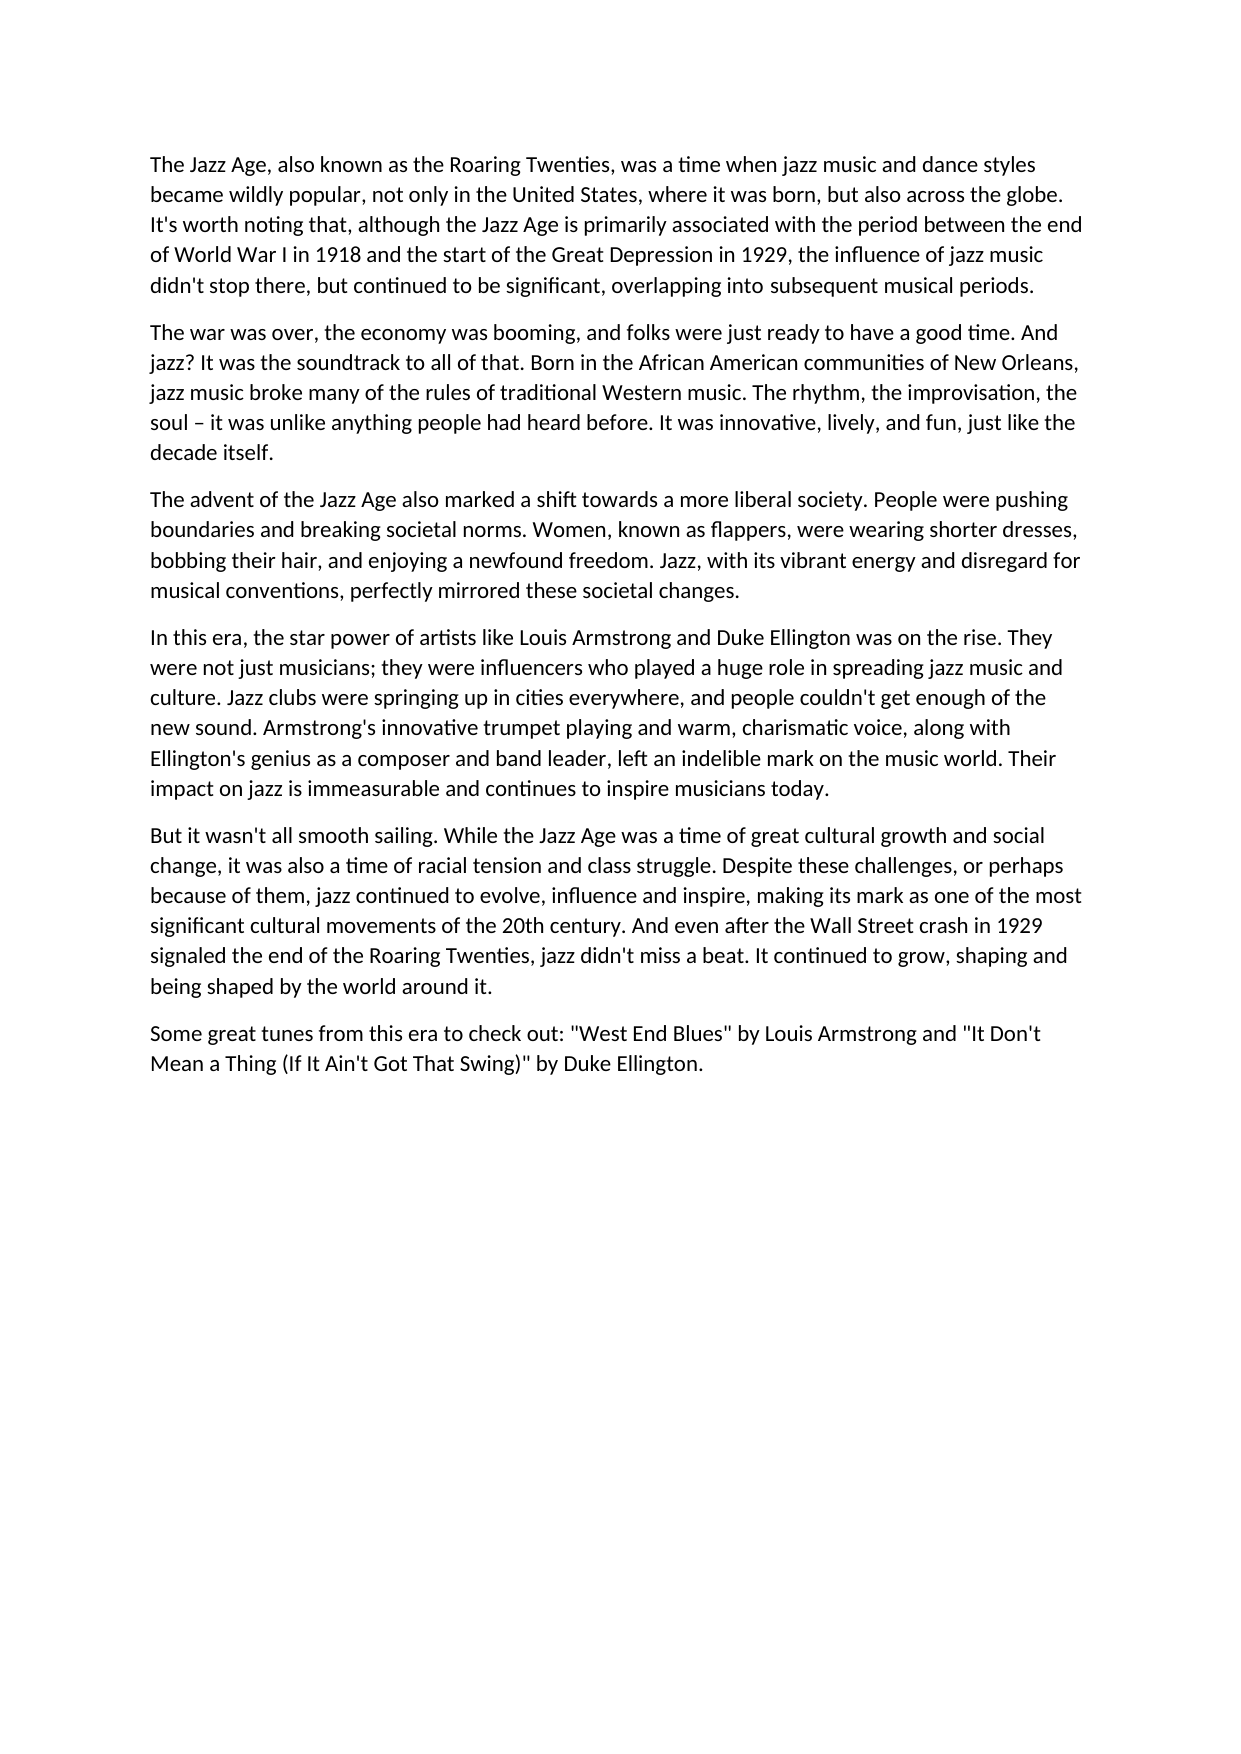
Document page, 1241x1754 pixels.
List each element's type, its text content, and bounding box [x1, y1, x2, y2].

text In this era, the star power of artists like Louis Armstrong and Duke Ellington was on the rise. They were not just musicians; they were influencers who played a huge role in spreading jazz music and culture. Jazz clubs were springing up in cities everywhere, and people couldn't get enough of the new sound. Armstrong's innovative trumpet playing and warm, charismatic voice, along with Ellington's genius as a composer and band leader, left an indelible mark on the music world. Their impact on jazz is immeasurable and continues to inspire musicians today. [150, 623, 1090, 802]
text Some great tunes from this era to check out: "West End Blues" by Louis Armstrong and "It Don't Mean a Thing (If It Ain't Got That Swing)" by Duke Ellington. [150, 1019, 1090, 1077]
text The advent of the Jazz Age also marked a shift towards a more liberal society. People were pushing boundaries and breaking societal norms. Women, known as flappers, were wearing shorter dresses, bobbing their hair, and enjoying a newfound freedom. Jazz, with its vibrant energy and disregard for musical conventions, perfectly mirrored these societal changes. [150, 485, 1090, 604]
text The Jazz Age, also known as the Roaring Twenties, was a time when jazz music and dance styles became wildly popular, not only in the United States, where it was born, but also across the globe. It's worth noting that, although the Jazz Age is primarily associated with the period between the end of World War I in 1918 and the start of the Great Depression in 1929, the influence of jazz music didn't stop there, but continued to be significant, overlapping into subsequent musical periods. [150, 150, 1090, 299]
text But it wasn't all smooth sailing. While the Jazz Age was a time of great cultural growth and social change, it was also a time of racial tension and class struggle. Despite these challenges, or perhaps because of them, jazz continued to evolve, influence and inspire, making its mark as one of the most significant cultural movements of the 20th century. And even after the Wall Street crash in 1929 signaled the end of the Roaring Twenties, jazz didn't miss a beat. It continued to grow, shaping and being shaped by the world around it. [150, 821, 1090, 1000]
text The war was over, the economy was booming, and folks were just ready to have a good time. And jazz? It was the soundtrack to all of that. Born in the African American communities of New Orleans, jazz music broke many of the rules of traditional Western music. The rhythm, the improvisation, the soul – it was unlike anything people had heard before. It was innovative, lively, and fun, just like the decade itself. [150, 318, 1090, 467]
